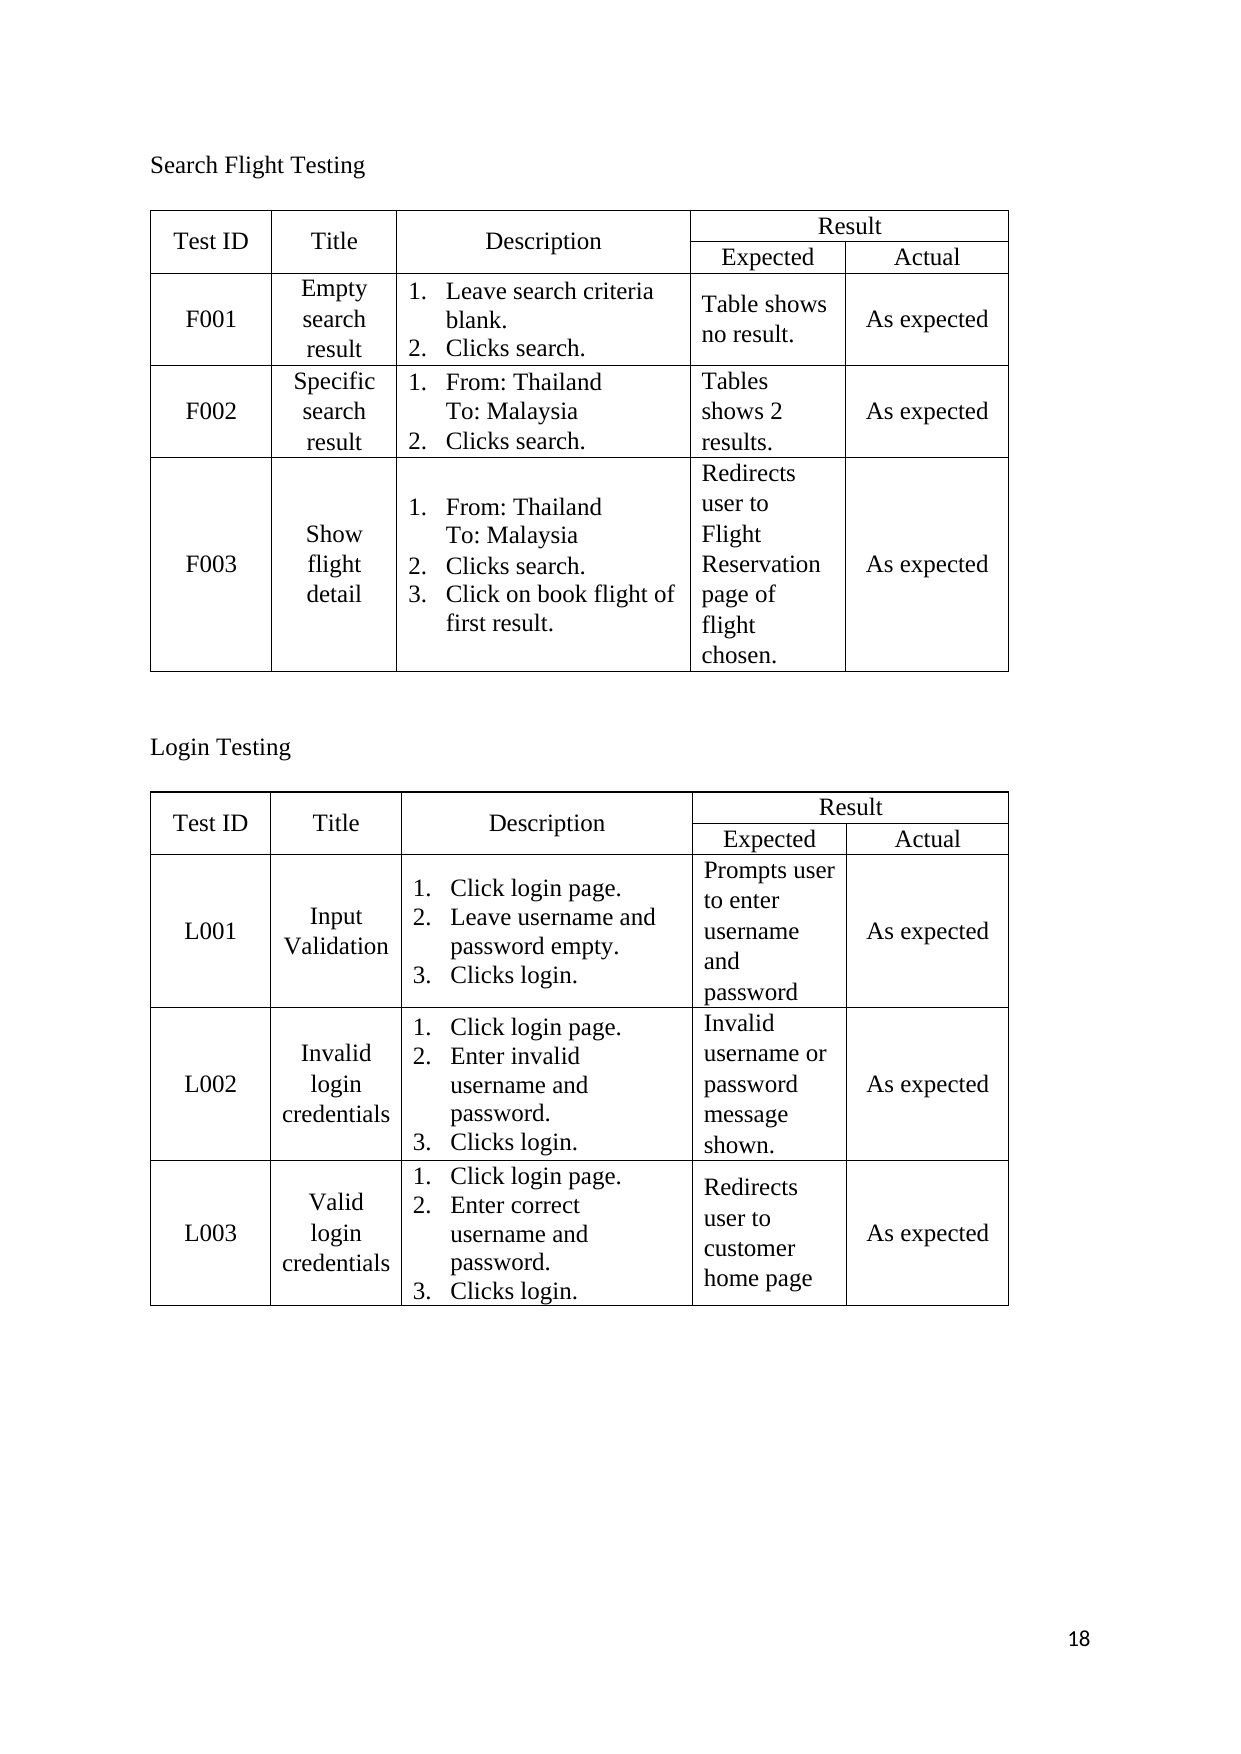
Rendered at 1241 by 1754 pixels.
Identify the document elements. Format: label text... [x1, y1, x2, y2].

table_cell L003 [151, 1161, 270, 1305]
table_cell Input Validation [271, 855, 401, 1007]
table_header Description [402, 793, 692, 854]
table_cell From: Thailand To: Malaysia Clicks search. [397, 366, 690, 457]
table_cell Click login page. Leave username and password empty. Clicks login. [402, 855, 692, 1007]
table_cell Leave search criteria blank. Clicks search. [397, 274, 690, 365]
text Login Testing [150, 732, 1090, 760]
table_cell Redirects user to customer home page [693, 1161, 846, 1305]
table_cell Empty search result [272, 274, 396, 365]
table_header Description [397, 211, 690, 272]
table_cell Prompts user to enter username and password [693, 855, 846, 1007]
table_header Result [691, 211, 1008, 241]
table_cell Specific search result [272, 366, 396, 457]
table_header Title [271, 793, 401, 854]
table_cell As expected [847, 1008, 1008, 1160]
table_header Result [693, 793, 1008, 823]
table_header Test ID [151, 211, 271, 272]
text Search Flight Testing [150, 150, 1090, 179]
table_cell Invalid login credentials [271, 1008, 401, 1160]
table_cell Tables shows 2 results. [691, 366, 845, 457]
table_header Test ID [151, 793, 270, 854]
table_cell L001 [151, 855, 270, 1007]
table_cell As expected [847, 855, 1008, 1007]
table_cell Table shows no result. [691, 274, 845, 365]
table_cell Expected [691, 242, 845, 272]
table_cell Valid login credentials [271, 1161, 401, 1305]
table_cell Click login page. Enter correct username and password. Clicks login. [402, 1161, 692, 1305]
table_cell Redirects user to Flight Reservation page of flight chosen. [691, 458, 845, 671]
table_cell As expected [846, 366, 1008, 457]
table_cell F001 [151, 274, 271, 365]
table_header Title [272, 211, 396, 272]
table_cell As expected [847, 1161, 1008, 1305]
table_cell L002 [151, 1008, 270, 1160]
table_cell Actual [847, 824, 1008, 854]
table_cell Show flight detail [272, 458, 396, 671]
table_cell F003 [151, 458, 271, 671]
table_cell Click login page. Enter invalid username and password. Clicks login. [402, 1008, 692, 1160]
table_cell As expected [846, 274, 1008, 365]
table_cell Expected [693, 824, 846, 854]
table_cell Actual [846, 242, 1008, 272]
table_cell F002 [151, 366, 271, 457]
table_cell Invalid username or password message shown. [693, 1008, 846, 1160]
table_cell As expected [846, 458, 1008, 671]
table_cell From: Thailand To: Malaysia Clicks search. Click on book flight of first result. [397, 458, 690, 671]
